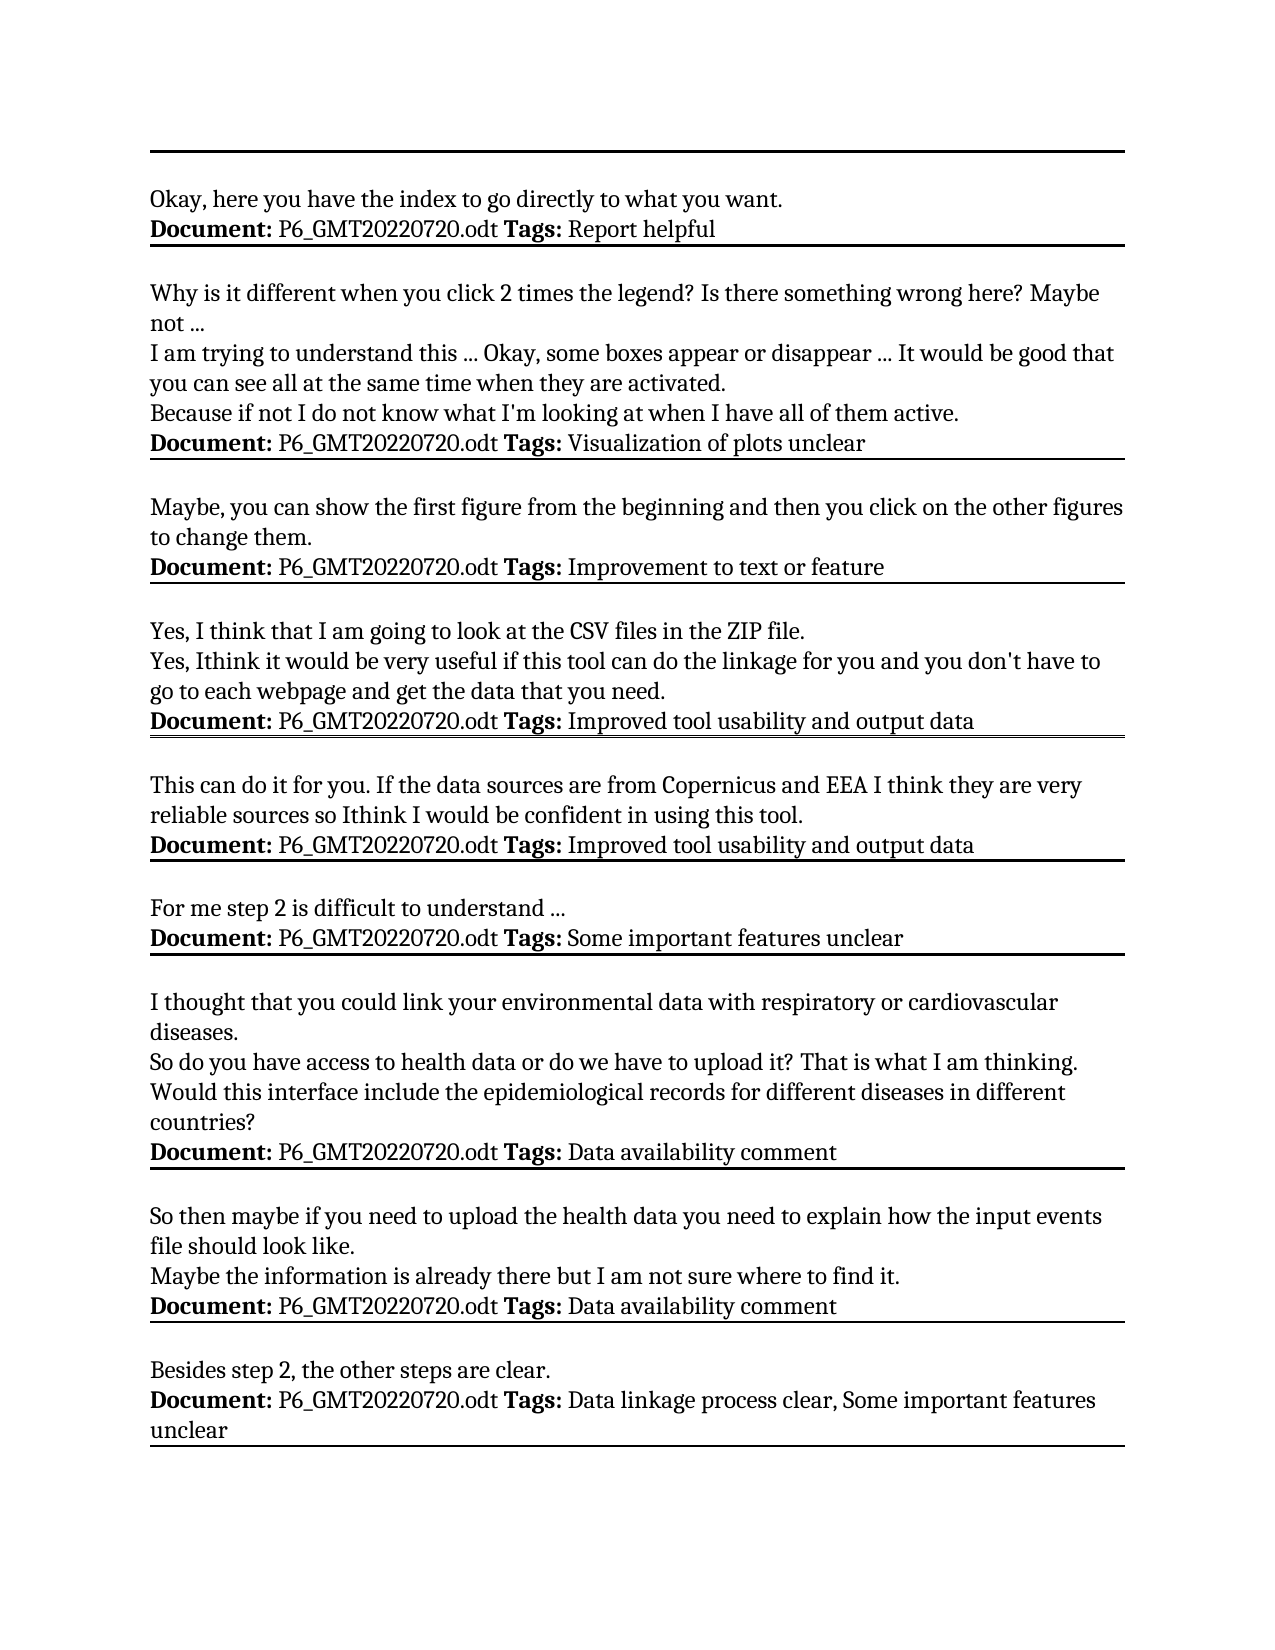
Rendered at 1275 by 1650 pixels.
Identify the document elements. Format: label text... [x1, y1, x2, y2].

text Maybe, you can show the first figure from the beginning and then you click on the other figures to change them. [150, 492, 1125, 552]
text Document: P6_GMT20220720.odt Tags: Improvement to text or feature [150, 552, 1125, 582]
text So then maybe if you need to upload the health data you need to explain how the input events file should look like. [150, 1201, 1125, 1261]
text Besides step 2, the other steps are clear. [150, 1355, 1125, 1385]
text Document: P6_GMT20220720.odt Tags: Improved tool usability and output data [150, 705, 1125, 735]
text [150, 214, 1125, 244]
text Yes, Ithink it would be very useful if this tool can do the linkage for you and you don't have to go to each webpage and get the data that you need. [150, 645, 1125, 705]
text So do you have access to health data or do we have to upload it? That is what I am thinking. [150, 1047, 1125, 1077]
text I am trying to understand this ... Okay, some boxes appear or disappear ... It would be good that you can see all at the same time when they are activated. [150, 338, 1125, 398]
text Document: P6_GMT20220720.odt Tags: Visualization of plots unclear [150, 428, 1125, 458]
text Maybe the information is already there but I am not sure where to find it. [150, 1261, 1125, 1291]
text Would this interface include the epidemiological records for different diseases in different countries? [150, 1077, 1125, 1137]
text Okay, here you have the index to go directly to what you want. [150, 184, 1125, 214]
text I thought that you could link your environmental data with respiratory or cardiovascular diseases. [150, 987, 1125, 1047]
text Document: P6_GMT20220720.odt Tags: Data linkage process clear, Some important features unclear [150, 1385, 1125, 1445]
text Document: P6_GMT20220720.odt Tags: Data availability comment [150, 1137, 1125, 1167]
text For me step 2 is difficult to understand ... [150, 893, 1125, 923]
text Because if not I do not know what I'm looking at when I have all of them active. [150, 398, 1125, 428]
text Document: P6_GMT20220720.odt Tags: Some important features unclear [150, 923, 1125, 953]
text Why is it different when you click 2 times the legend? Is there something wrong here? Maybe not ... [150, 278, 1125, 338]
text Document: P6_GMT20220720.odt Tags: Improved tool usability and output data [150, 829, 1125, 859]
text This can do it for you. If the data sources are from Copernicus and EEA I think they are very reliable sources so Ithink I would be confident in using this tool. [150, 769, 1125, 829]
text Yes, I think that I am going to look at the CSV files in the ZIP file. [150, 615, 1125, 645]
text Document: P6_GMT20220720.odt Tags: Data availability comment [150, 1291, 1125, 1321]
